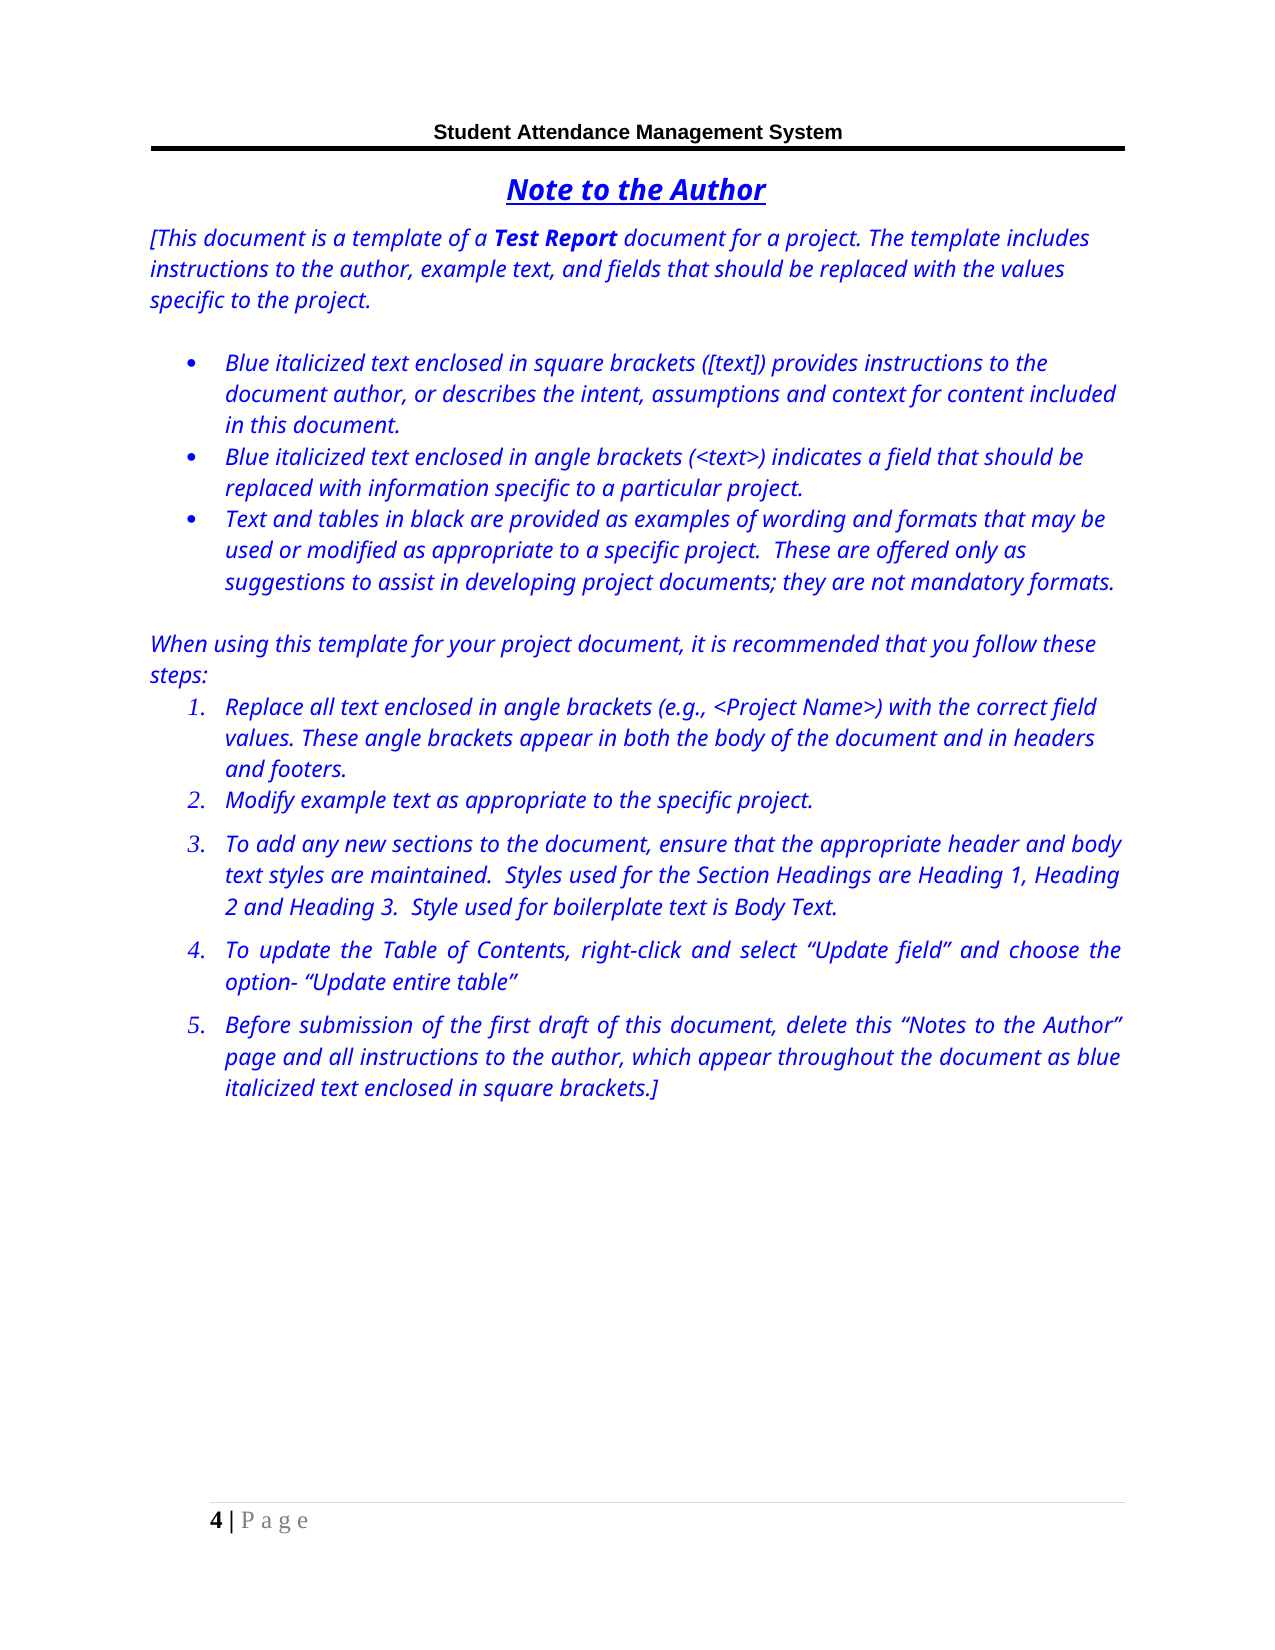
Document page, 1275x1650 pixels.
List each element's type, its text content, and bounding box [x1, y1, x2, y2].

list Blue italicized text enclosed in square brackets ([text]) provides instructions to the document author, or describes the intent, assumptions and context for content included in this document. [187, 347, 1125, 440]
list Modify example text as appropriate to the specific project. [187, 784, 1125, 815]
list Blue italicized text enclosed in angle brackets (<text>) indicates a field that should be replaced with information specific to a particular project. [187, 440, 1125, 503]
list Replace all text enclosed in angle brackets (e.g., <Project Name>) with the correct field values. These angle brackets appear in both the body of the document and in headers and footers. [187, 690, 1125, 784]
text Note to the Author [150, 169, 1125, 209]
text [This document is a template of a Test Report document for a project. The template includes instructions to the author, example text, and fields that should be replaced with the values specific to the project. [150, 222, 1125, 315]
list Text and tables in black are provided as examples of wording and formats that may be used or modified as appropriate to a specific project. These are offered only as suggestions to assist in developing project documents; they are not mandatory formats. [187, 503, 1125, 597]
list To add any new sections to the document, ensure that the appropriate header and body text styles are maintained. Styles used for the Section Headings are Heading 1, Heading 2 and Heading 3. Style used for boilerplate text is Body Text. [187, 828, 1125, 922]
text When using this template for your project document, it is recommended that you follow these steps: [150, 628, 1125, 690]
list To update the Table of Contents, right-click and select “Update field” and choose the option- “Update entire table” [187, 934, 1125, 997]
list Before submission of the first draft of this document, delete this “Notes to the Author” page and all instructions to the author, which appear throughout the document as blue italicized text enclosed in square brackets.] [187, 1009, 1125, 1103]
